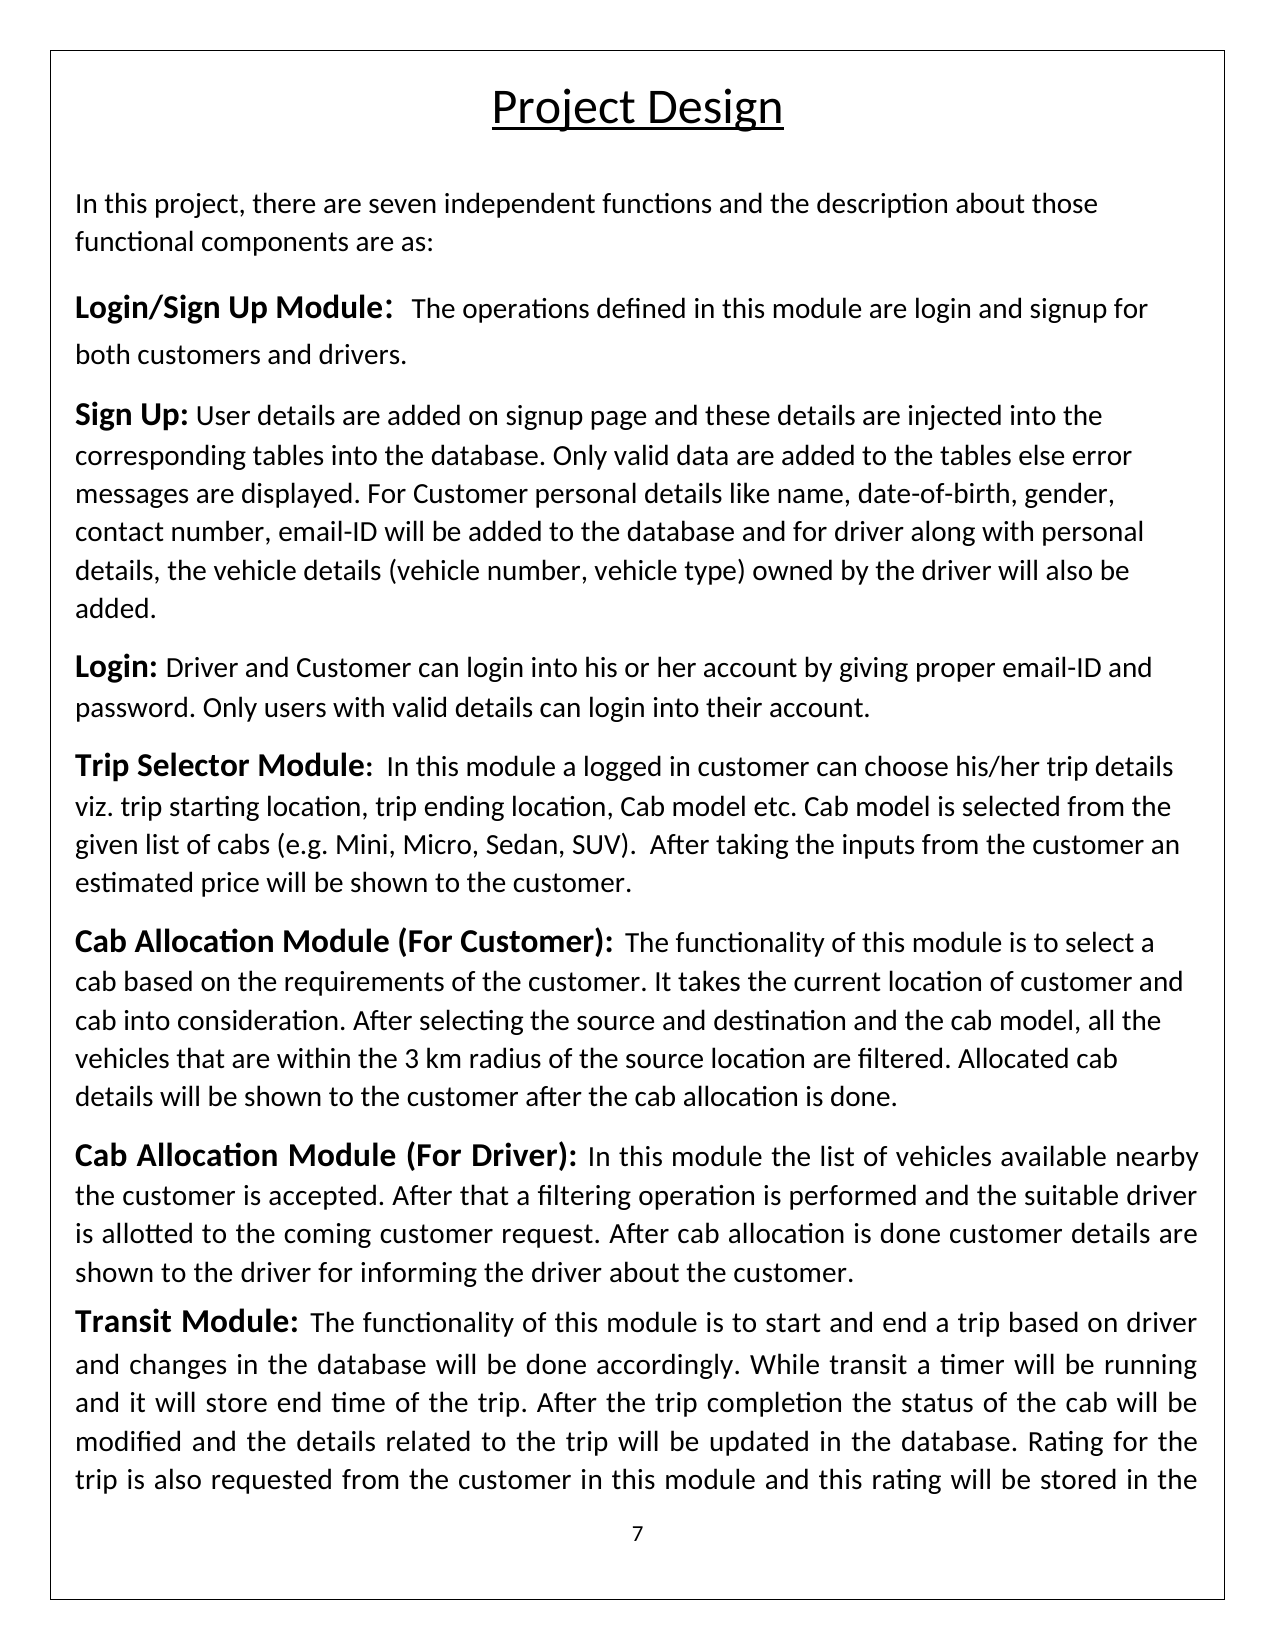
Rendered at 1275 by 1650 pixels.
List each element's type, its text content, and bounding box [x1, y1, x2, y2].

text Sign Up: User details are added on signup page and these details are injected into the corresponding tables into the database. Only valid data are added to the tables else error messages are displayed. For Customer personal details like name, date-of-birth, gender, contact number, email-ID will be added to the database and for driver along with personal details, the vehicle details (vehicle number, vehicle type) owned by the driver will also be added. [75, 393, 1200, 626]
text Login/Sign Up Module: The operations defined in this module are login and signup for both customers and drivers. [75, 278, 1200, 373]
text In this project, there are seven independent functions and the description about those functional components are as: [75, 185, 1200, 259]
text Login: Driver and Customer can login into his or her account by giving proper email-ID and password. Only users with valid details can login into their account. [75, 645, 1200, 724]
text Cab Allocation Module (For Customer): The functionality of this module is to select a cab based on the requirements of the customer. It takes the current location of customer and cab into consideration. After selecting the source and destination and the cab model, all the vehicles that are within the 3 km radius of the source location are filtered. Allocated cab details will be shown to the customer after the cab allocation is done. [75, 919, 1200, 1114]
text Trip Selector Module: In this module a logged in customer can choose his/her trip details viz. trip starting location, trip ending location, Cab model etc. Cab model is selected from the given list of cabs (e.g. Mini, Micro, Sedan, SUV). After taking the inputs from the customer an estimated price will be shown to the customer. [75, 744, 1200, 900]
list Cab Allocation Module (For Driver): In this module the list of vehicles available nearby the customer is accepted. After that a filtering operation is performed and the suitable driver is allotted to the coming customer request. After cab allocation is done customer details are shown to the driver for informing the driver about the customer. [75, 1133, 1200, 1289]
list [75, 1292, 1200, 1497]
text Project Design [75, 75, 1200, 136]
